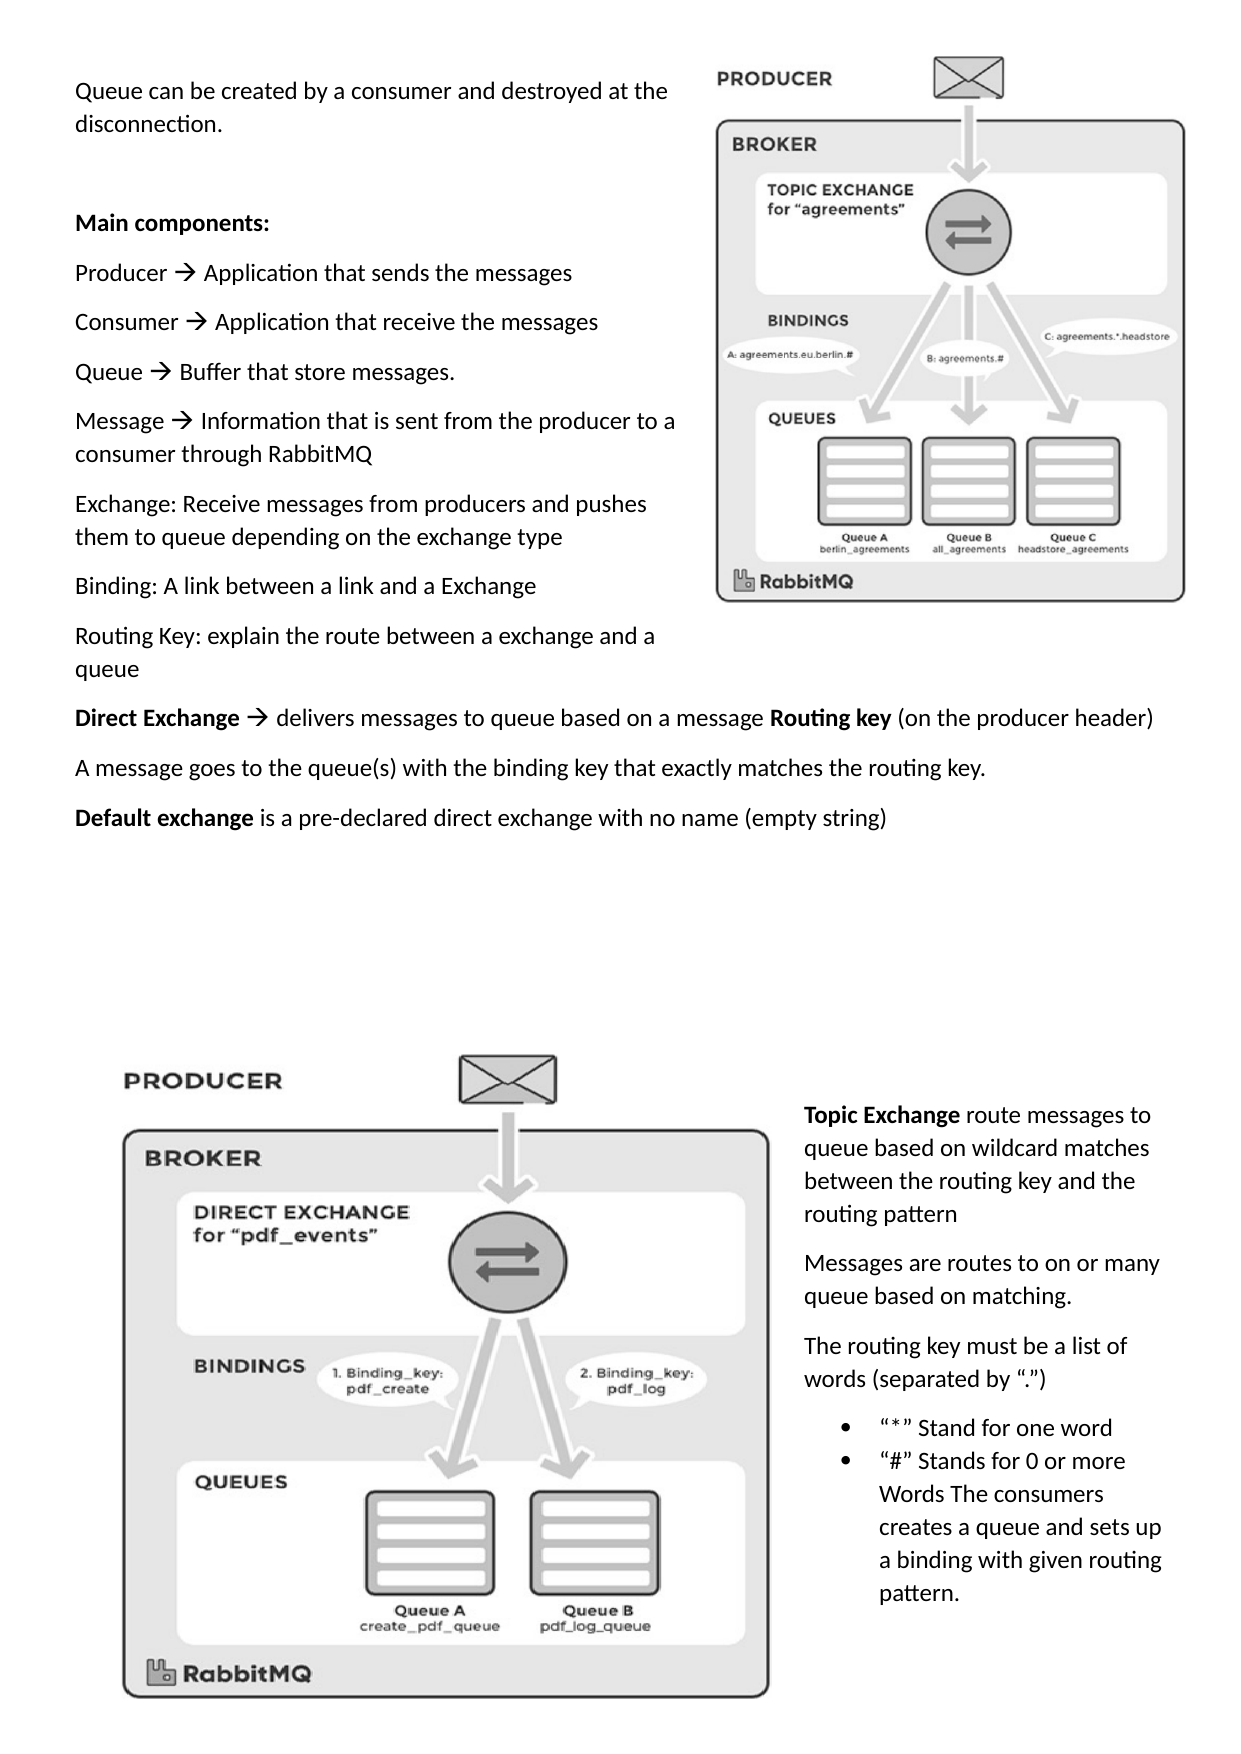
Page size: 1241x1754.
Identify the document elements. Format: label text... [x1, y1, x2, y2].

text Messages are routes to on or many queue based on matching. [786, 1247, 1165, 1311]
text Queue Buffer that store messages. [75, 356, 701, 386]
text Consumer Application that receive the messages [75, 306, 701, 337]
text Routing Key: explain the route between a exchange and a queue [75, 620, 1165, 683]
list “#” Stands for 0 or more Words The consumers creates a queue and sets up a binding with given routing pattern. [786, 1445, 1165, 1608]
text Exchange: Receive messages from producers and pushes them to queue depending on the exchange type [75, 488, 701, 551]
picture [69, 1002, 786, 1732]
text Message Information that is sent from the producer to a consumer through RabbitMQ [75, 405, 701, 469]
text Binding: A link between a link and a Exchange [75, 570, 701, 601]
text A message goes to the queue(s) with the binding key that exactly matches the routing key. [75, 752, 1165, 783]
text Direct Exchange delivers messages to queue based on a message Routing key (on the producer header) [75, 702, 1165, 733]
text Queue can be created by a consumer and destroyed at the disconnection. [75, 75, 701, 138]
text Producer Application that sends the messages [75, 257, 701, 287]
text The routing key must be a list of words (separated by “.”) [786, 1330, 1165, 1393]
list “*” Stand for one word [786, 1412, 1165, 1443]
picture [701, 56, 1194, 621]
text Main components: [75, 207, 701, 238]
text Topic Exchange route messages to queue based on wildcard matches between the routing key and the routing pattern [786, 1099, 1165, 1228]
text Default exchange is a pre-declared direct exchange with no name (empty string) [75, 802, 1165, 832]
